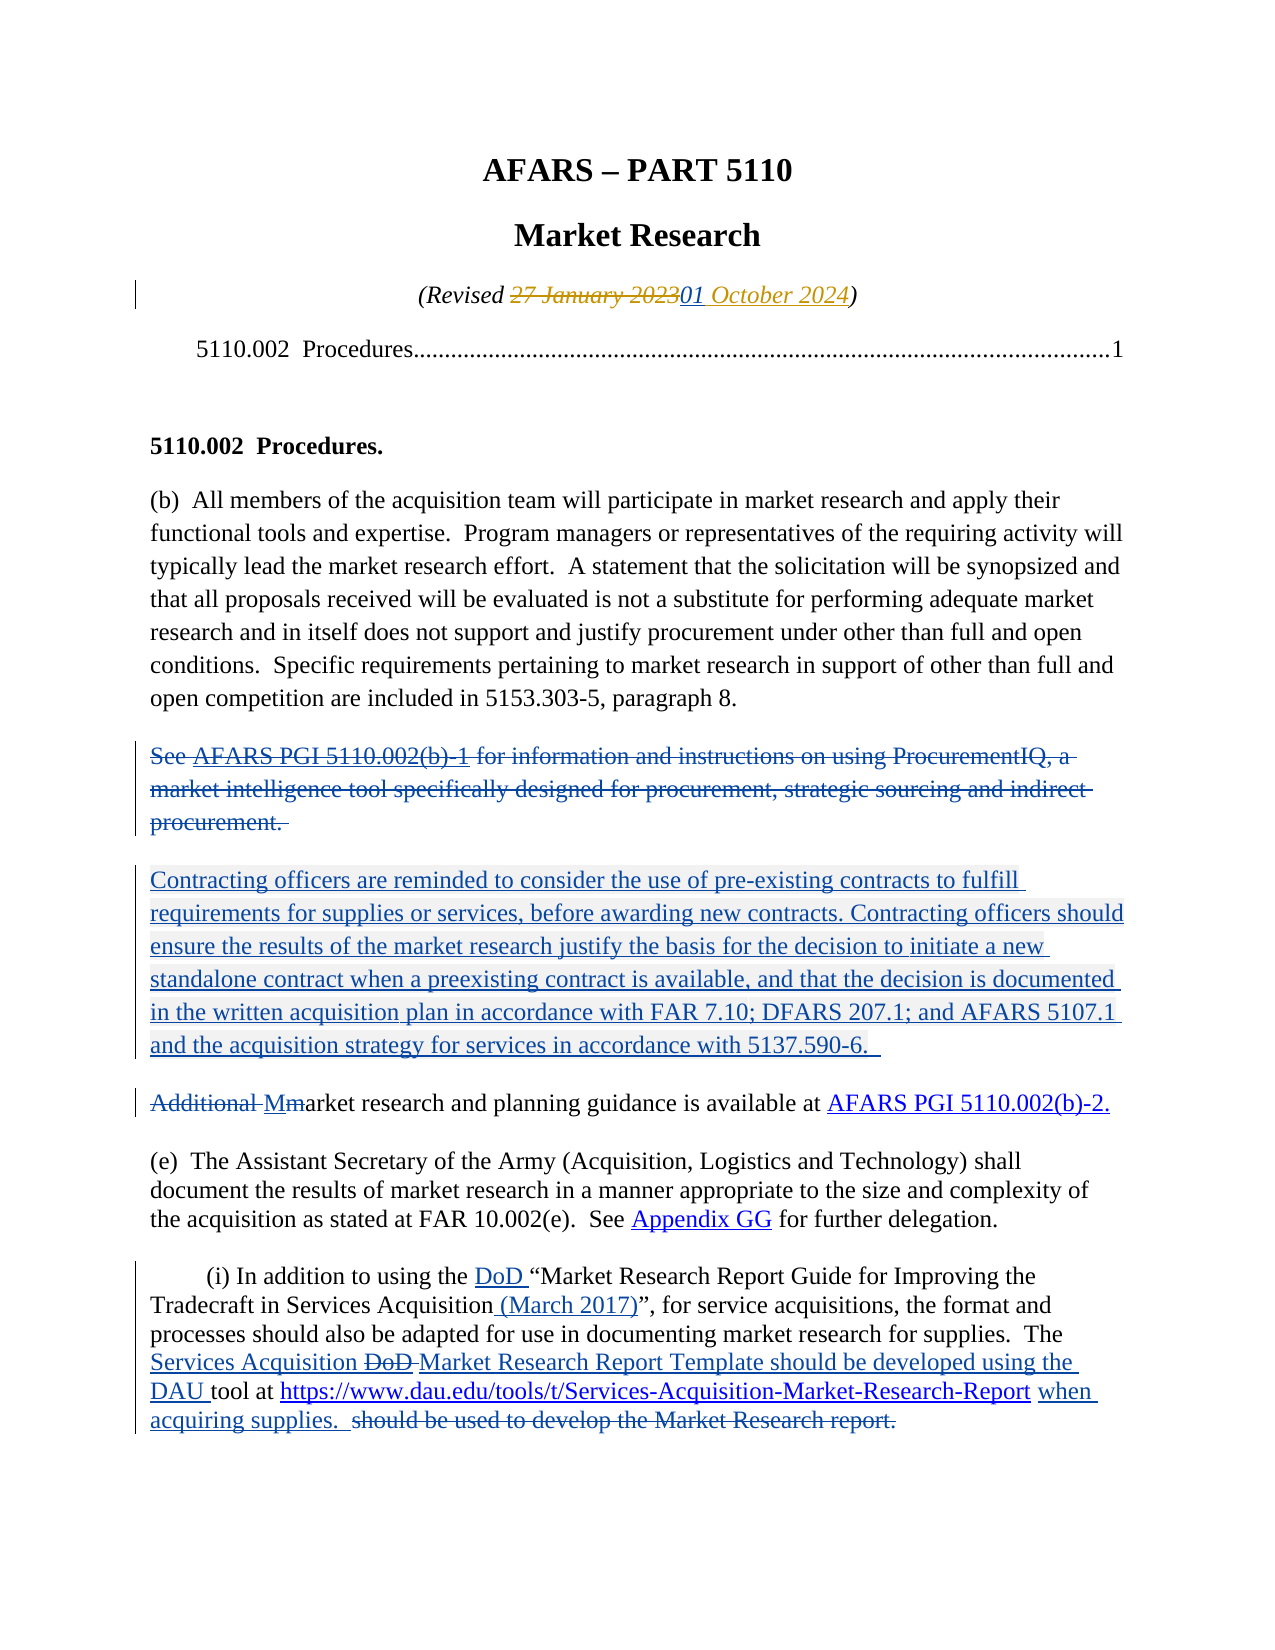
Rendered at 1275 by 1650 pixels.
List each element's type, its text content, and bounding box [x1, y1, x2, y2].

text 5110.002 Procedures. 1 [196, 334, 1125, 362]
text (b) All members of the acquisition team will participate in market research and apply their functional tools and expertise. Program managers or representatives of the requiring activity will typically lead the market research effort. A statement that the solicitation will be synopsized and that all proposals received will be evaluated is not a substitute for performing adequate market research and in itself does not support and justify procurement under other than full and open conditions. Specific requirements pertaining to market research in support of other than full and open competition are included in 5153.303-5, paragraph 8. [150, 485, 1125, 712]
text Market Research [150, 215, 1125, 253]
text (Revised ) [150, 280, 1125, 308]
text arket research and planning guidance is available at AFARS PGI 5110.002(b)-2. [150, 1088, 1125, 1117]
text (e) The Assistant Secretary of the Army (Acquisition, Logistics and Technology) shall document the results of market research in a manner appropriate to the size and complexity of the acquisition as stated at FAR 10.002(e). See Appendix GG for further delegation. [150, 1146, 974, 1175]
text (i) In addition to using the “Market Research Report Guide for Improving the Tradecraft in Services Acquisition”, for service acquisitions, the format and processes should also be adapted for use in documenting market research for supplies. The tool at https://www.dau.edu/tools/t/Services-Acquisition-Market-Research-Report [150, 1261, 1125, 1434]
subtitle 5110.002 Procedures. [150, 431, 1125, 460]
text AFARS – PART 5110 [150, 150, 1125, 188]
